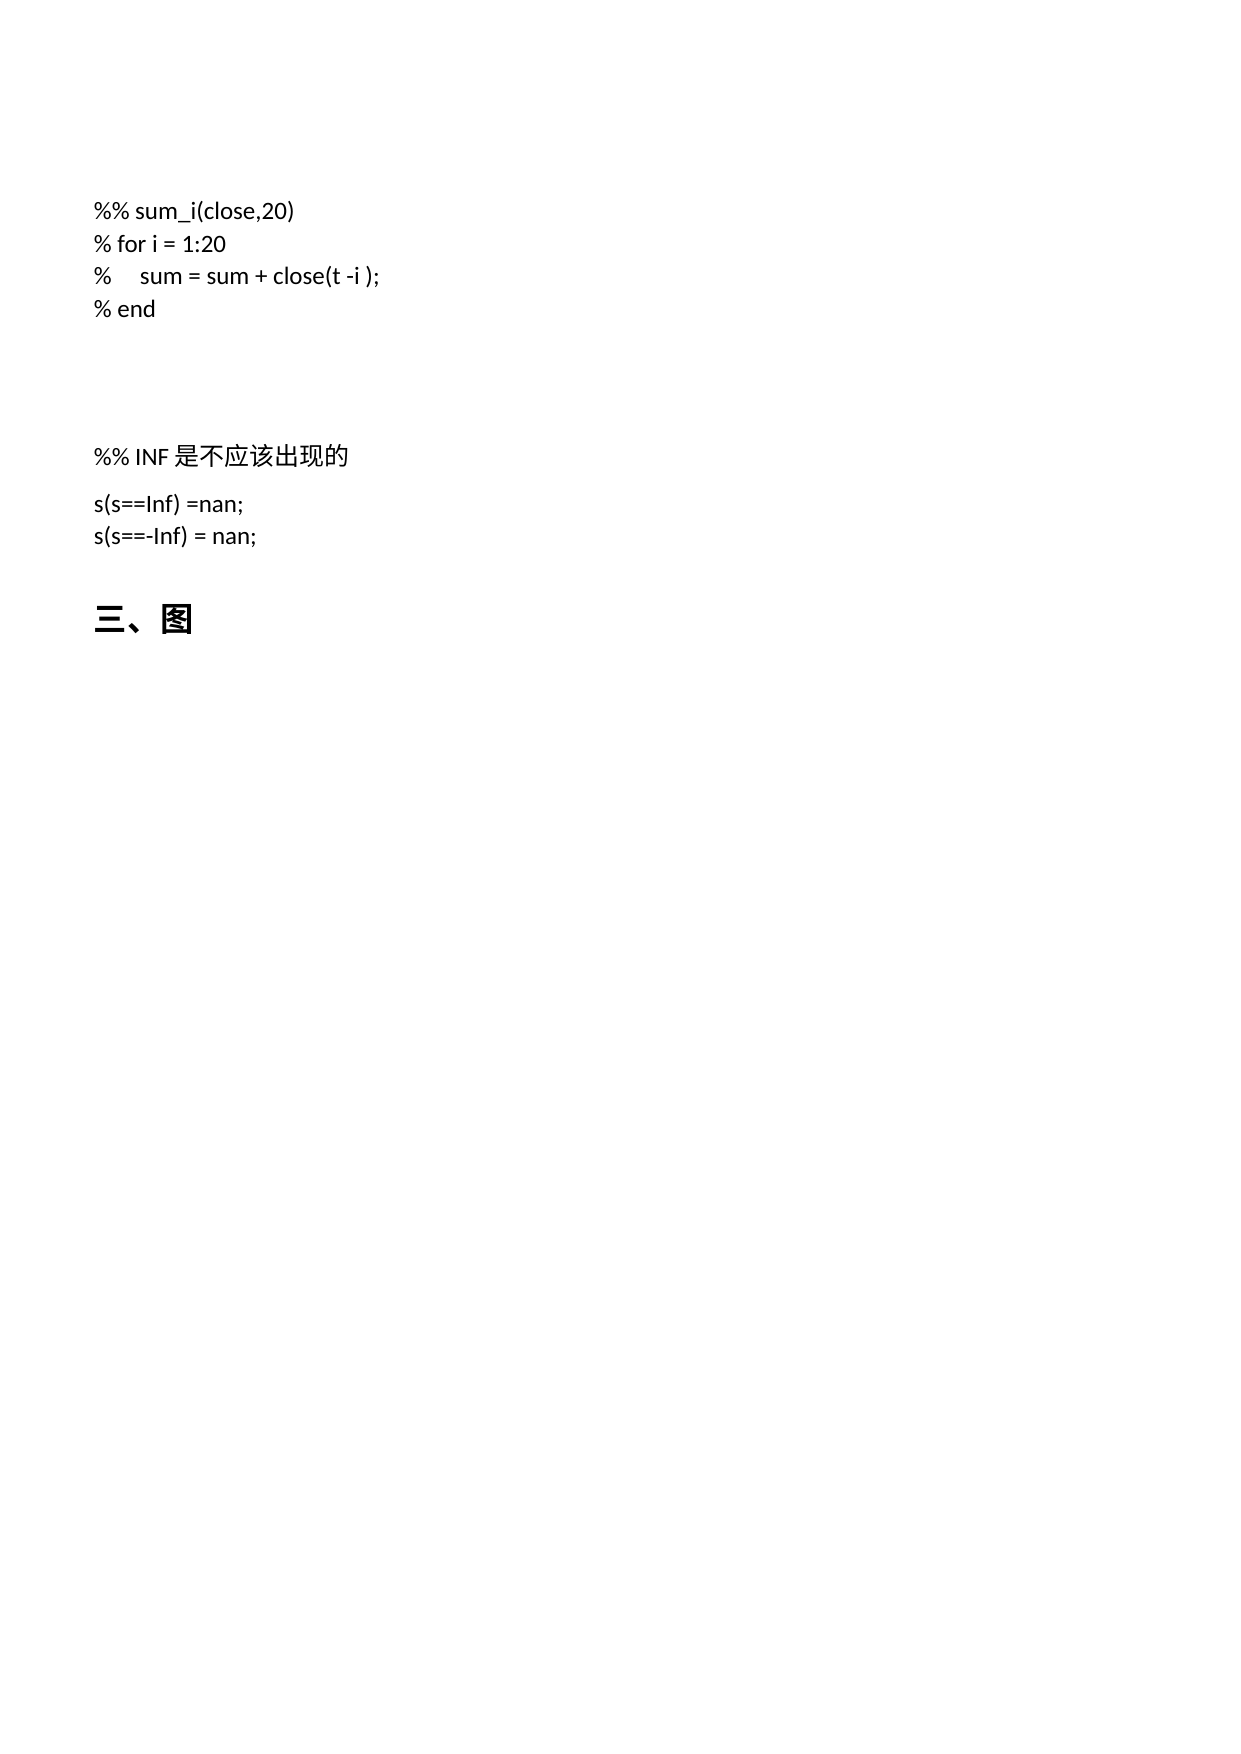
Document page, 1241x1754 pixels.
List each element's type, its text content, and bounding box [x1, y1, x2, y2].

text s(s==Inf) =nan; [94, 487, 1146, 519]
text %% INF是不应该出现的 [94, 422, 1146, 487]
text % sum = sum + close(t -i ); [94, 259, 1146, 292]
text 三、图 [94, 584, 1146, 649]
text s(s==-Inf) = nan; [94, 519, 1146, 552]
text % end [94, 292, 1146, 324]
text % for i = 1:20 [94, 227, 1146, 259]
text %% sum_i(close,20) [94, 194, 1146, 227]
